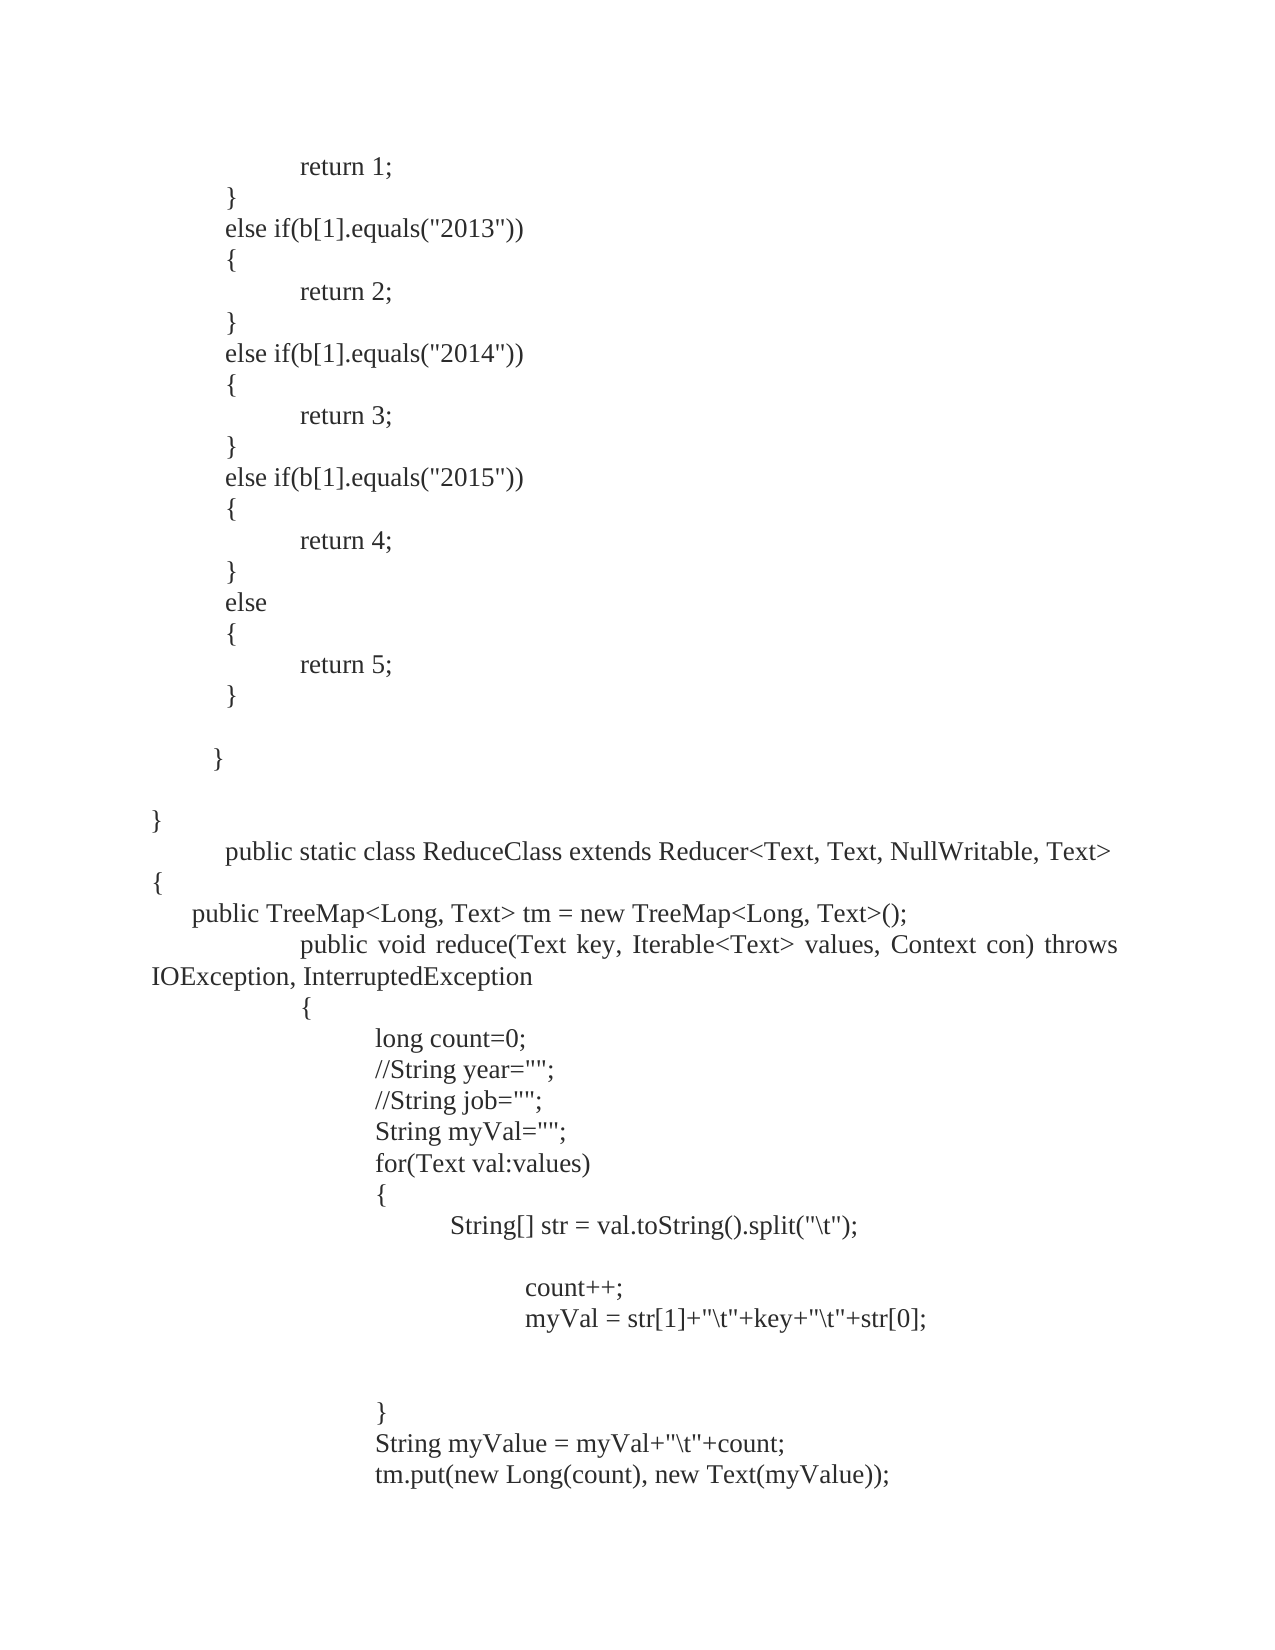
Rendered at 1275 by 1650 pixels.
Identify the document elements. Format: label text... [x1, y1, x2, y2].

text myVal = str[1]+"\t"+key+"\t"+str[0]; [150, 1302, 1119, 1333]
text else if(b[1].equals("2015")) [150, 461, 1119, 493]
text { [150, 493, 1119, 524]
text } [150, 804, 1119, 835]
text } [150, 430, 1119, 461]
text } [150, 1396, 1119, 1427]
text tm.put(new Long(count), new Text(myValue)); [150, 1458, 1119, 1489]
text String myValue = myVal+"\t"+count; [150, 1427, 1119, 1458]
text //String year=""; [150, 1053, 1119, 1084]
text //String job=""; [150, 1084, 1119, 1116]
text for(Text val:values) [150, 1147, 1119, 1178]
text public static class ReduceClass extends Reducer<Text, Text, NullWritable, Text> [150, 835, 1119, 866]
text long count=0; [150, 1022, 1119, 1053]
text public TreeMap<Long, Text> tm = new TreeMap<Long, Text>(); [150, 897, 1119, 929]
text String[] str = val.toString().split("\t"); [150, 1209, 1119, 1240]
text { [150, 243, 1119, 274]
text return 3; [150, 399, 1119, 430]
text return 4; [150, 524, 1119, 555]
text { [150, 1178, 1119, 1209]
text } [150, 679, 1119, 711]
text public void reduce(Text key, Iterable<Text> values, Context con) throws IOException, InterruptedException [150, 929, 1119, 991]
text } [150, 181, 1119, 212]
text } [150, 742, 1119, 773]
text else [150, 586, 1119, 617]
text } [150, 555, 1119, 586]
text return 5; [150, 648, 1119, 679]
text } [150, 306, 1119, 337]
text return 1; [150, 150, 1119, 181]
text { [150, 991, 1119, 1022]
text { [150, 617, 1119, 648]
text String myVal=""; [150, 1116, 1119, 1147]
text return 2; [150, 274, 1119, 306]
text { [150, 368, 1119, 399]
text else if(b[1].equals("2014")) [150, 337, 1119, 368]
text count++; [150, 1271, 1119, 1302]
text { [150, 866, 1119, 897]
text else if(b[1].equals("2013")) [150, 212, 1119, 243]
